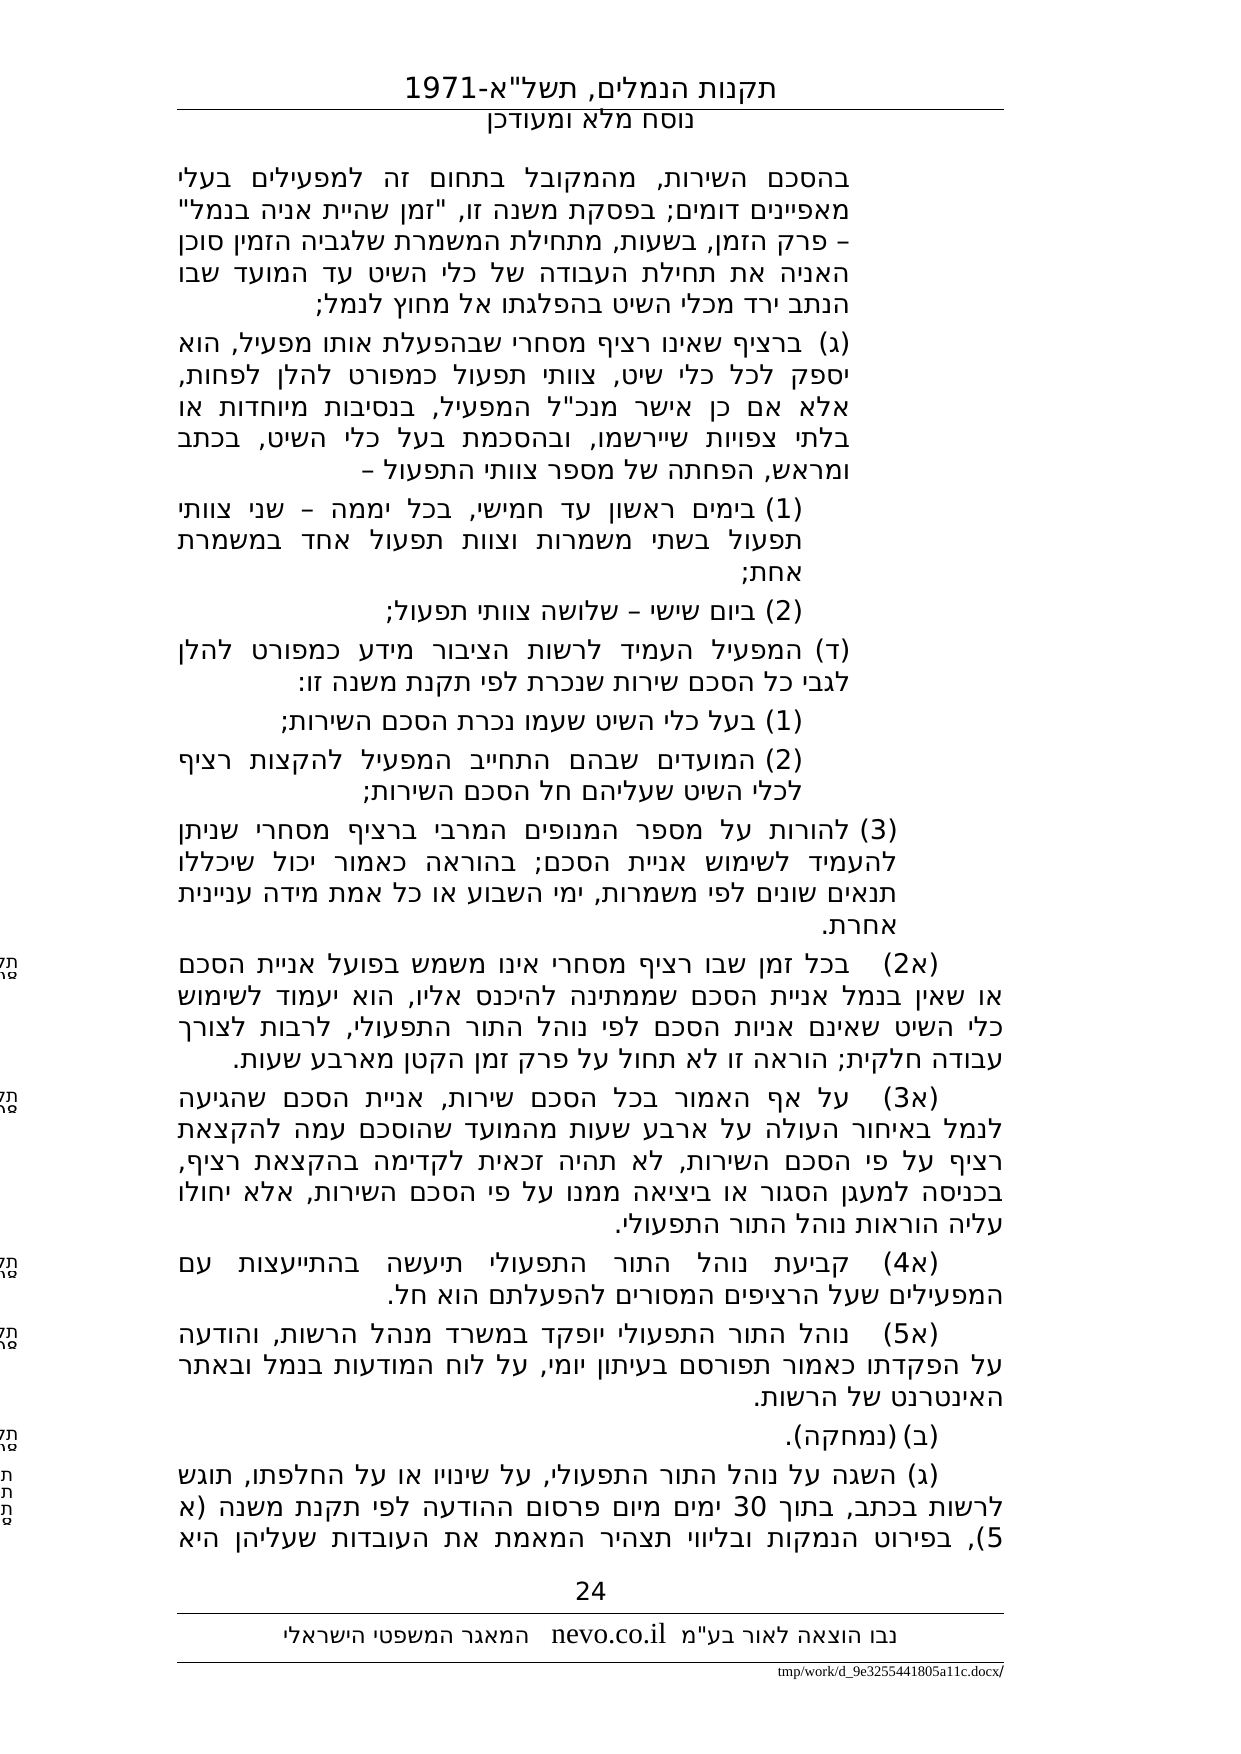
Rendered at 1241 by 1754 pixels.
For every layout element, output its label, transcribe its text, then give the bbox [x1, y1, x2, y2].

text (א3) על אף האמור בכל הסכם שירות, אניית הסכם שהגיעה לנמל באיחור העולה על ארבע שעות מהמועד שהוסכם עמה להקצאת רציף על פי הסכם השירות, לא תהיה זכאית לקדימה בהקצאת רציף, בכניסה למעגן הסגור או ביציאה ממנו על פי הסכם השירות, אלא יחולו עליה הוראות נוהל התור התפעולי. [177, 1082, 1004, 1240]
text (2) המועדים שבהם התחייב המפעיל להקצות רציף לכלי השיט שעליהם חל הסכם השירות; [177, 744, 803, 807]
text (א2) בכל זמן שבו רציף מסחרי אינו משמש בפועל אניית הסכם או שאין בנמל אניית הסכם שממתינה להיכנס אליו, הוא יעמוד לשימוש כלי השיט שאינם אניות הסכם לפי נוהל התור התפעולי, לרבות לצורך עבודה חלקית; הוראה זו לא תחול על פרק זמן הקטן מארבע שעות. [177, 948, 1004, 1074]
text (א4) קביעת נוהל התור התפעולי תיעשה בהתייעצות עם המפעילים שעל הרציפים המסורים להפעלתם הוא חל. [177, 1247, 1004, 1311]
text (1) בעל כלי השיט שעמו נכרת הסכם השירות; [177, 705, 803, 736]
text (3) להורות על מספר המנופים המרבי ברציף מסחרי שניתן להעמיד לשימוש אניית הסכם; בהוראה כאמור יכול שיכללו תנאים שונים לפי משמרות, ימי השבוע או כל אמת מידה עניינית אחרת. [177, 814, 898, 941]
text (ד) המפעיל העמיד לרשות הציבור מידע כמפורט להלן לגבי כל הסכם שירות שנכרת לפי תקנת משנה זו: [177, 634, 851, 697]
text (ג) ברציף שאינו רציף מסחרי שבהפעלת אותו מפעיל, הוא יספק לכל כלי שיט, צוותי תפעול כמפורט להלן לפחות, אלא אם כן אישר מנכ"ל המפעיל, בנסיבות מיוחדות או בלתי צפויות שיירשמו, ובהסכמת בעל כלי השיט, בכתב ומראש, הפחתה של מספר צוותי התפעול – [177, 328, 851, 486]
text (1) בימים ראשון עד חמישי, בכל יממה – שני צוותי תפעול בשתי משמרות וצוות תפעול אחד במשמרת אחת; [177, 493, 803, 588]
text (א5) נוהל התור התפעולי יופקד במשרד מנהל הרשות, והודעה על הפקדתו כאמור תפורסם בעיתון יומי, על לוח המודעות בנמל ובאתר האינטרנט של הרשות. [177, 1318, 1004, 1413]
text (ב) (נמחקה). [177, 1420, 1004, 1452]
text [177, 162, 851, 320]
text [177, 1459, 1004, 1554]
text (2) ביום שישי – שלושה צוותי תפעול; [177, 595, 803, 627]
